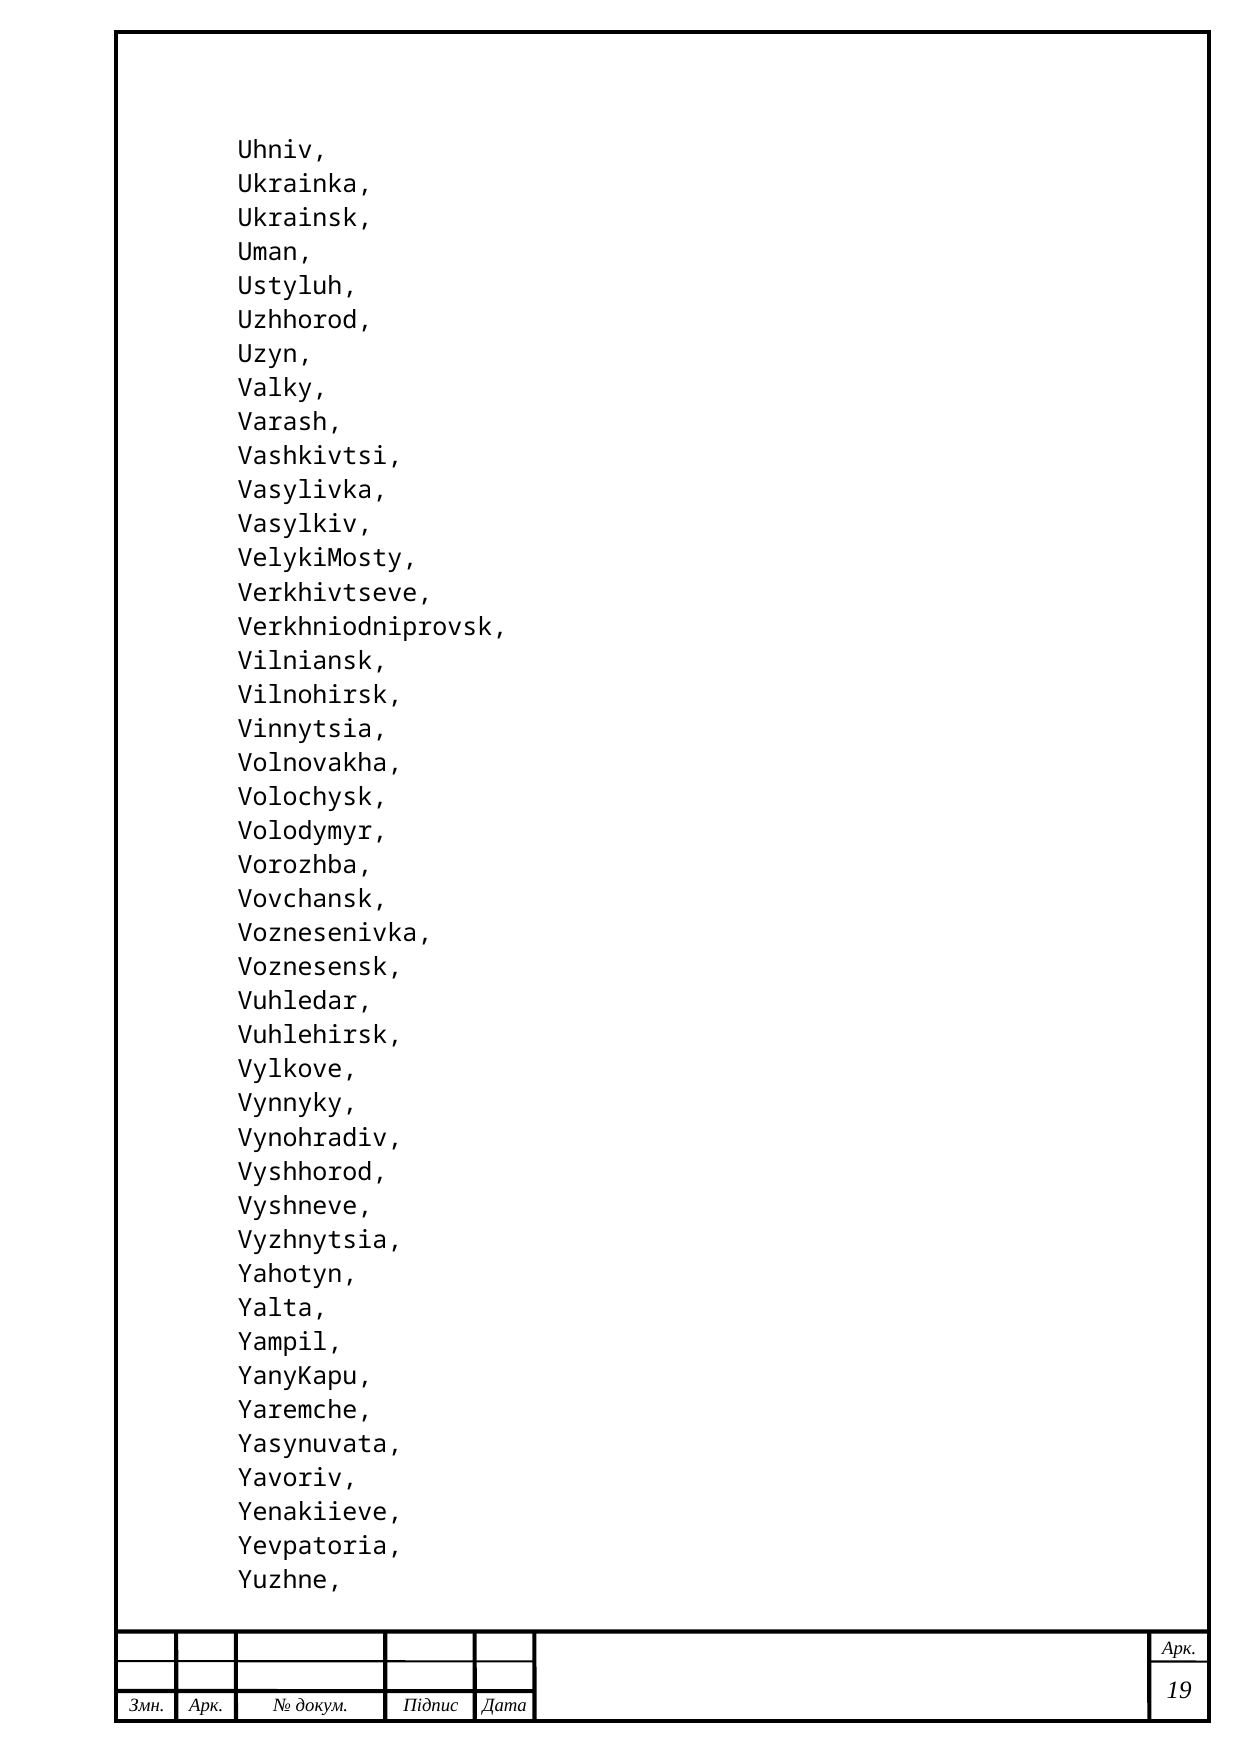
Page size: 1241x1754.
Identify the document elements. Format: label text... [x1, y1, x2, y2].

text Uzyn, [177, 336, 1152, 370]
text Vashkivtsi, [177, 438, 1152, 472]
text Vasylkiv, [177, 506, 1152, 540]
text Vinnytsia, [177, 710, 1152, 744]
text Vilniansk, [177, 642, 1152, 676]
text Yasynuvata, [177, 1426, 1152, 1460]
text Ustyluh, [177, 268, 1152, 302]
text Yampil, [177, 1323, 1152, 1358]
text Vyshhorod, [177, 1153, 1152, 1187]
text Vynnyky, [177, 1085, 1152, 1119]
text Varash, [177, 404, 1152, 438]
text Yahotyn, [177, 1255, 1152, 1289]
text Uzhhorod, [177, 302, 1152, 336]
text Vyzhnytsia, [177, 1221, 1152, 1255]
text Volochysk, [177, 778, 1152, 813]
text Yevpatoria, [177, 1528, 1152, 1562]
text Vilnohirsk, [177, 676, 1152, 710]
text YanyKapu, [177, 1358, 1152, 1392]
text Vuhledar, [177, 983, 1152, 1017]
text Volodymyr, [177, 813, 1152, 847]
text Yuzhne, [177, 1562, 1152, 1596]
text Uhniv, [177, 131, 1152, 165]
text Vuhlehirsk, [177, 1017, 1152, 1051]
text Verkhivtseve, [177, 574, 1152, 608]
text Yaremche, [177, 1392, 1152, 1426]
text VelykiMosty, [177, 540, 1152, 574]
text Volnovakha, [177, 744, 1152, 778]
text Yalta, [177, 1289, 1152, 1323]
text Voznesenivka, [177, 915, 1152, 949]
text Vovchansk, [177, 881, 1152, 915]
text Yenakiieve, [177, 1494, 1152, 1528]
text Vorozhba, [177, 847, 1152, 881]
text Uman, [177, 233, 1152, 268]
text Ukrainsk, [177, 199, 1152, 233]
text Vasylivka, [177, 472, 1152, 506]
text Vylkove, [177, 1051, 1152, 1085]
text Voznesensk, [177, 949, 1152, 983]
text Valky, [177, 370, 1152, 404]
text Ukrainka, [177, 165, 1152, 199]
text Verkhniodniprovsk, [177, 608, 1152, 642]
text Vyshneve, [177, 1187, 1152, 1221]
text Yavoriv, [177, 1460, 1152, 1494]
text Vynohradiv, [177, 1119, 1152, 1153]
